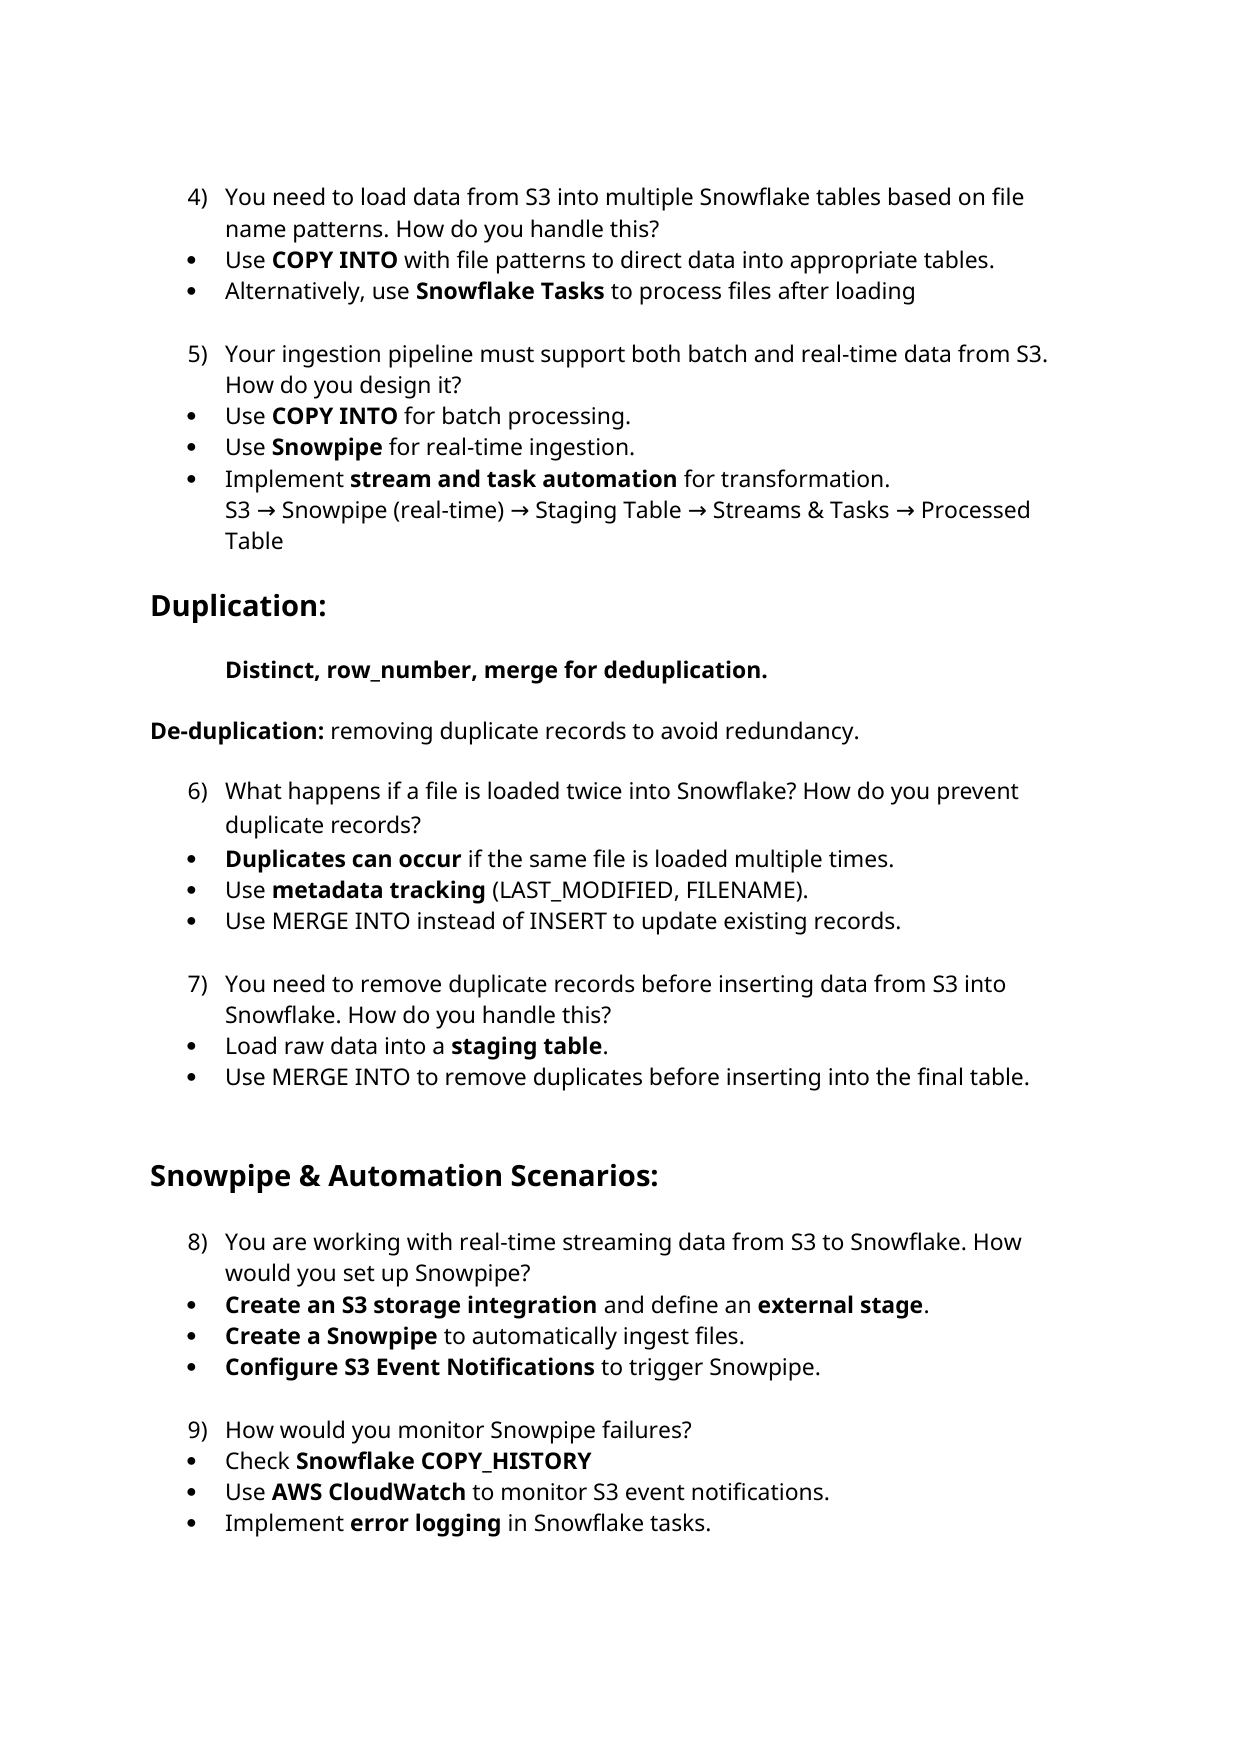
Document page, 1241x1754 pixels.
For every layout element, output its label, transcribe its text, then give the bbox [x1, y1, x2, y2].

text Distinct, row_number, merge for deduplication. [150, 654, 1090, 686]
list Implement error logging in Snowflake tasks. [187, 1507, 1090, 1538]
list You need to load data from S3 into multiple Snowflake tables based on file name patterns. How do you handle this? [187, 181, 1090, 244]
list Create an S3 storage integration and define an external stage. [187, 1288, 1090, 1320]
text De-duplication: removing duplicate records to avoid redundancy. [150, 715, 1090, 746]
list Use metadata tracking (LAST_MODIFIED, FILENAME). [187, 874, 1090, 905]
list Load raw data into a staging table. [187, 1030, 1090, 1061]
list S3 → Snowpipe (real-time) → Staging Table → Streams & Tasks → Processed Table [225, 494, 1090, 556]
list Implement stream and task automation for transformation. [187, 462, 1090, 494]
list You need to remove duplicate records before inserting data from S3 into Snowflake. How do you handle this? [187, 968, 1090, 1030]
list Use MERGE INTO to remove duplicates before inserting into the final table. [187, 1061, 1090, 1093]
text Snowpipe & Automation Scenarios: [150, 1155, 1090, 1195]
list Check Snowflake COPY_HISTORY [187, 1445, 1090, 1476]
list Use COPY INTO for batch processing. [187, 400, 1090, 431]
list Your ingestion pipeline must support both batch and real-time data from S3. How do you design it? [187, 337, 1090, 400]
list Configure S3 Event Notifications to trigger Snowpipe. [187, 1351, 1090, 1382]
list Use Snowpipe for real-time ingestion. [187, 431, 1090, 462]
list You are working with real-time streaming data from S3 to Snowflake. How would you set up Snowpipe? [187, 1226, 1090, 1288]
list Duplicates can occur if the same file is loaded multiple times. [187, 843, 1090, 874]
list What happens if a file is loaded twice into Snowflake? How do you prevent duplicate records? [187, 775, 1090, 840]
list Alternatively, use Snowflake Tasks to process files after loading [187, 275, 1090, 306]
list How would you monitor Snowpipe failures? [187, 1413, 1090, 1445]
text Duplication: [150, 585, 1090, 625]
list Use COPY INTO with file patterns to direct data into appropriate tables. [187, 244, 1090, 275]
list Use MERGE INTO instead of INSERT to update existing records. [187, 905, 1090, 936]
list Use AWS CloudWatch to monitor S3 event notifications. [187, 1476, 1090, 1507]
list Create a Snowpipe to automatically ingest files. [187, 1320, 1090, 1351]
